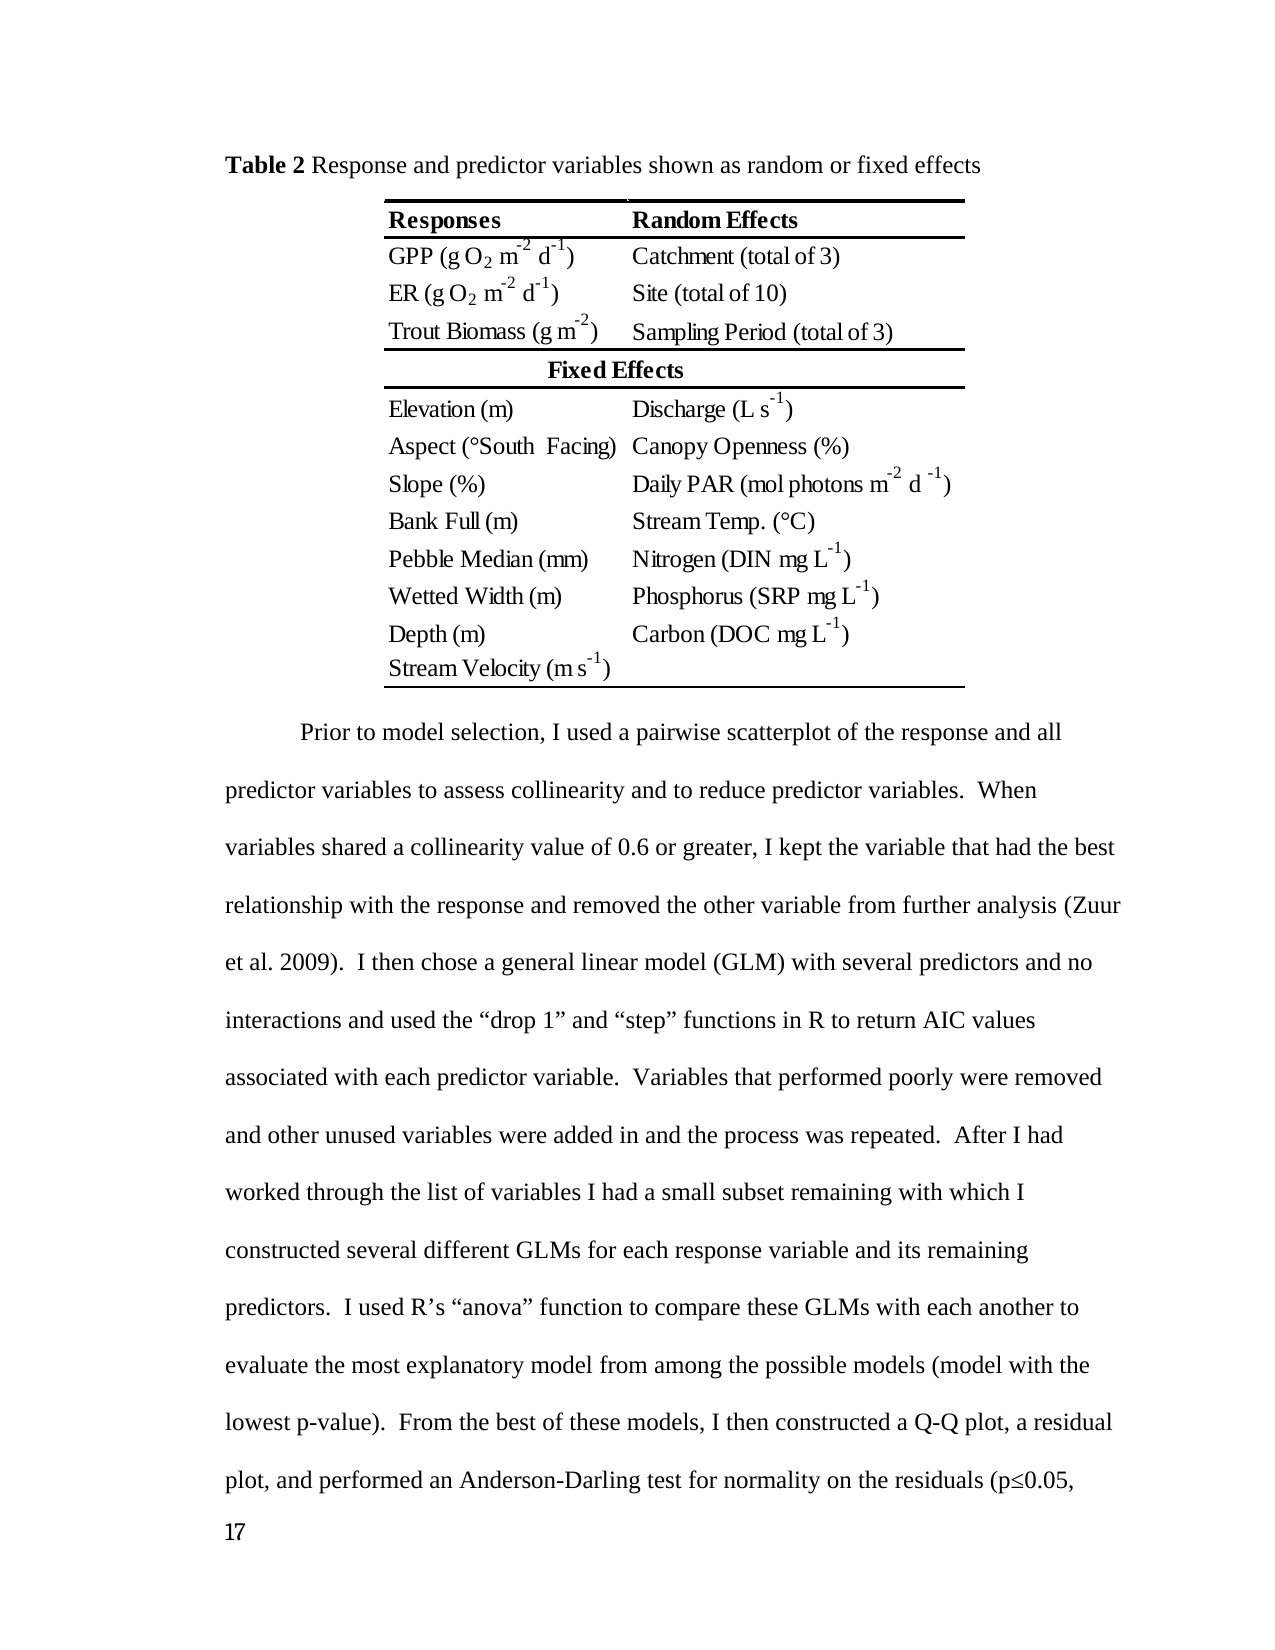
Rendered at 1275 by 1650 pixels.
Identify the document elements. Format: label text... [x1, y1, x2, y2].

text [225, 717, 1125, 1494]
text Table 2 Response and predictor variables shown as random or fixed effects [225, 150, 1125, 179]
